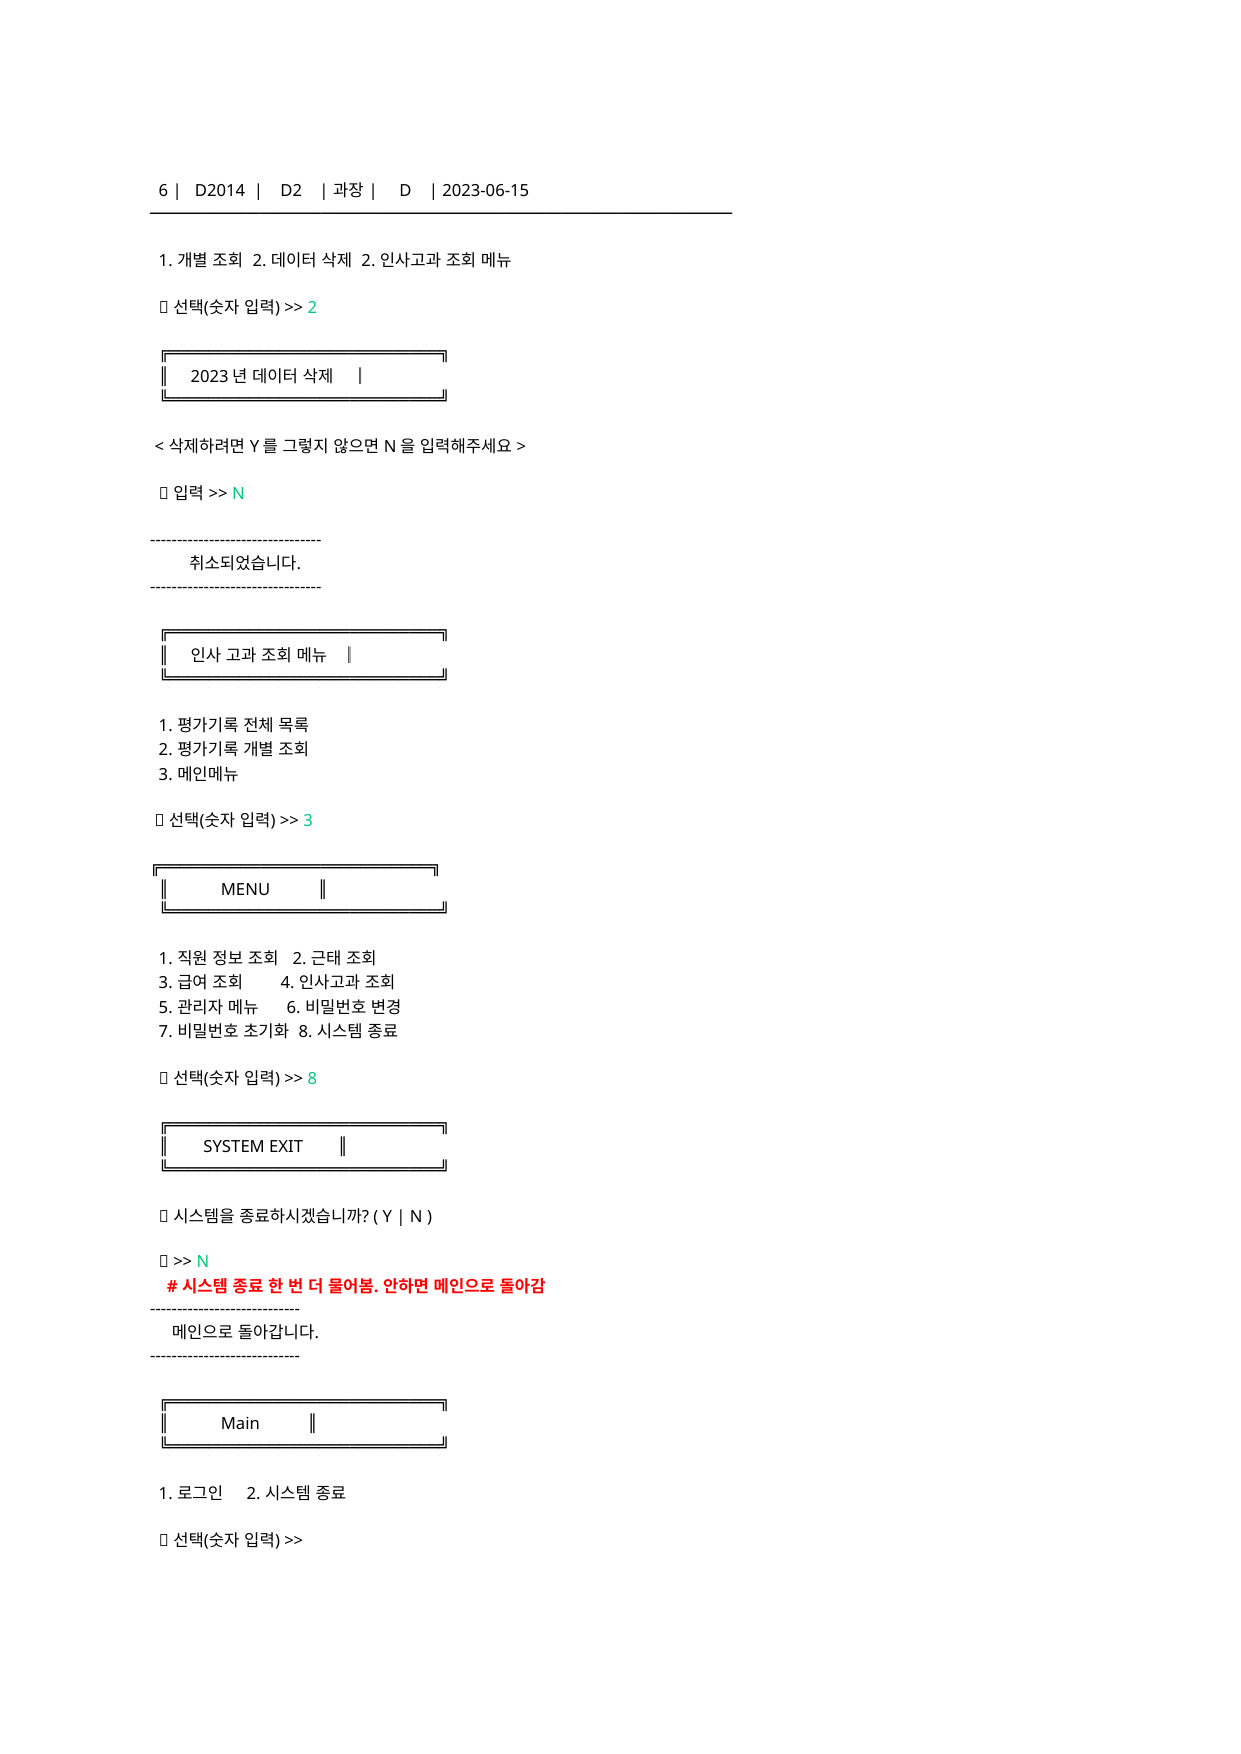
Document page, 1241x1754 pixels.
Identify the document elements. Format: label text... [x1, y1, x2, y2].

text 6 | D2014 | D2 | 과장 | D | 2023-06-15 [150, 177, 1090, 201]
text ╔═══════════════════════════╗ [150, 854, 1090, 877]
text ╚═══════════════════════════╝ [150, 1157, 1090, 1180]
text 1. 로그인 2. 시스템 종료 [150, 1480, 1090, 1504]
text ---------------------------- [150, 1297, 1090, 1319]
text ╚═══════════════════════════╝ [150, 667, 1090, 689]
text 1. 개별 조회 2. 데이터 삭제 2. 인사고과 조회 메뉴 [150, 247, 1090, 271]
text ╚═══════════════════════════╝ [150, 1435, 1090, 1457]
text < 삭제하려면 Y를 그렇지 않으면 N을 입력해주세요 > [150, 433, 1090, 457]
text 7. 비밀번호 초기화 8. 시스템 종료 [150, 1018, 1090, 1042]
text 2. 평가기록 개별 조회 [150, 736, 1090, 761]
text ╚═══════════════════════════╝ [150, 388, 1090, 411]
text 💡 선택(숫자 입력) >> [150, 1527, 1090, 1551]
text 3. 메인메뉴 [150, 761, 1090, 785]
text 1. 평가기록 전체 목록 [150, 712, 1090, 736]
text ║ 2023년 데이터 삭제 ║ [150, 363, 1090, 388]
text ║ SYSTEM EXIT ║ [150, 1135, 1090, 1157]
text 메인으로 돌아갑니다. [150, 1319, 1090, 1344]
text 취소되었습니다. [150, 550, 1090, 574]
text # 시스템 종료 한 번 더 물어봄. 안하면 메인으로 돌아감 [150, 1273, 1090, 1297]
text 1. 직원 정보 조회 2. 근태 조회 [150, 945, 1090, 969]
text 💡 >> N [150, 1250, 1090, 1273]
text 💡 선택(숫자 입력) >> 8 [150, 1065, 1090, 1089]
text 💡 시스템을 종료하시겠습니까? ( Y | N ) [150, 1203, 1090, 1227]
text 💡 입력 >> N [150, 480, 1090, 504]
text 💡 선택(숫자 입력) >> 2 [150, 294, 1090, 318]
text ╚═══════════════════════════╝ [150, 900, 1090, 923]
text ╔═══════════════════════════╗ [150, 1112, 1090, 1135]
text 3. 급여 조회 4. 인사고과 조회 [150, 969, 1090, 994]
text ╔═══════════════════════════╗ [150, 341, 1090, 363]
text ╔═══════════════════════════╗ [150, 1389, 1090, 1412]
text -------------------------------- [150, 527, 1090, 550]
text ╔═══════════════════════════╗ [150, 619, 1090, 642]
text 5. 관리자 메뉴 6. 비밀번호 변경 [150, 994, 1090, 1018]
text ║ Main ║ [150, 1412, 1090, 1435]
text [150, 201, 1090, 224]
text ---------------------------- [150, 1344, 1090, 1367]
text 💡 선택(숫자 입력) >> 3 [150, 807, 1090, 832]
text ║ MENU ║ [150, 877, 1090, 900]
text -------------------------------- [150, 574, 1090, 597]
text ║ 인사 고과 조회 메뉴 ║ [150, 642, 1090, 667]
